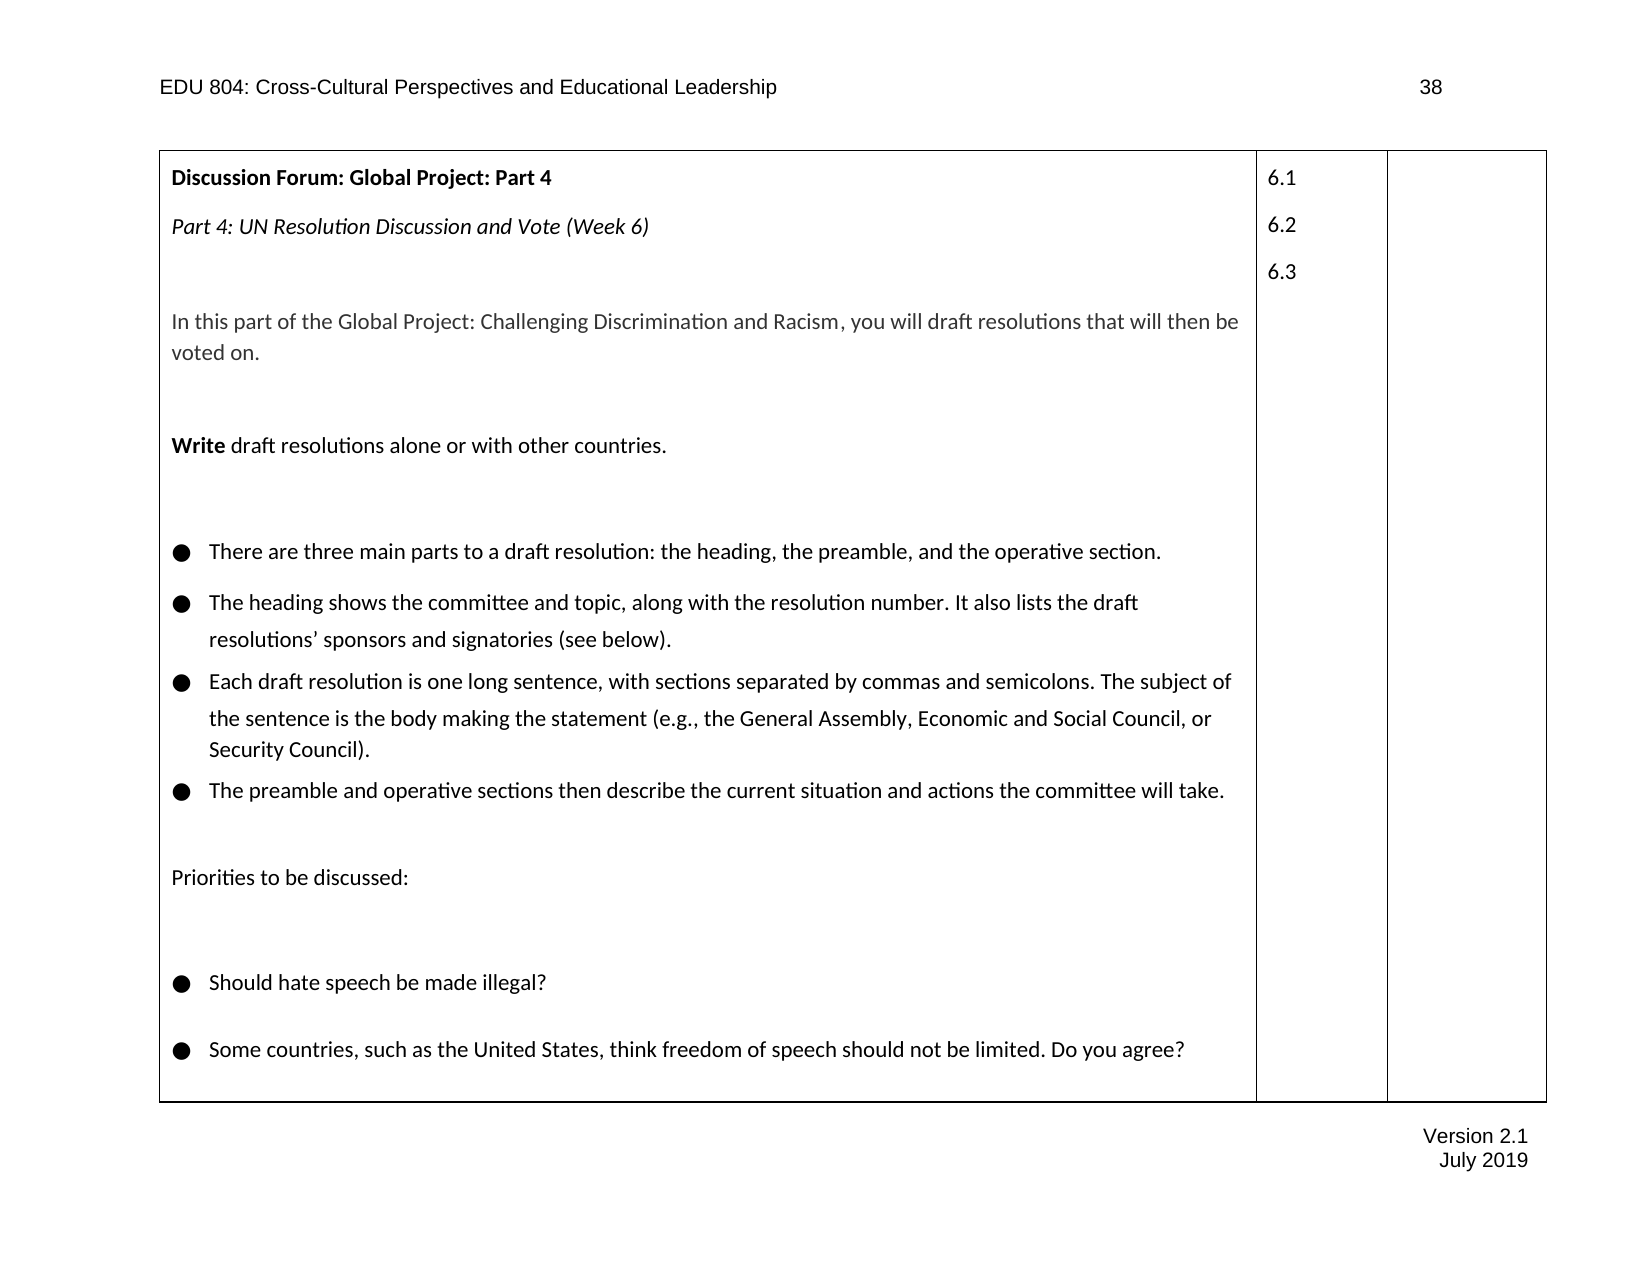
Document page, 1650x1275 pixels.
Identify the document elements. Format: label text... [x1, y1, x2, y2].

table_header [1388, 151, 1546, 1101]
table_header 6.1 6.2 6.3 [1257, 151, 1387, 1101]
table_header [160, 151, 1256, 1101]
